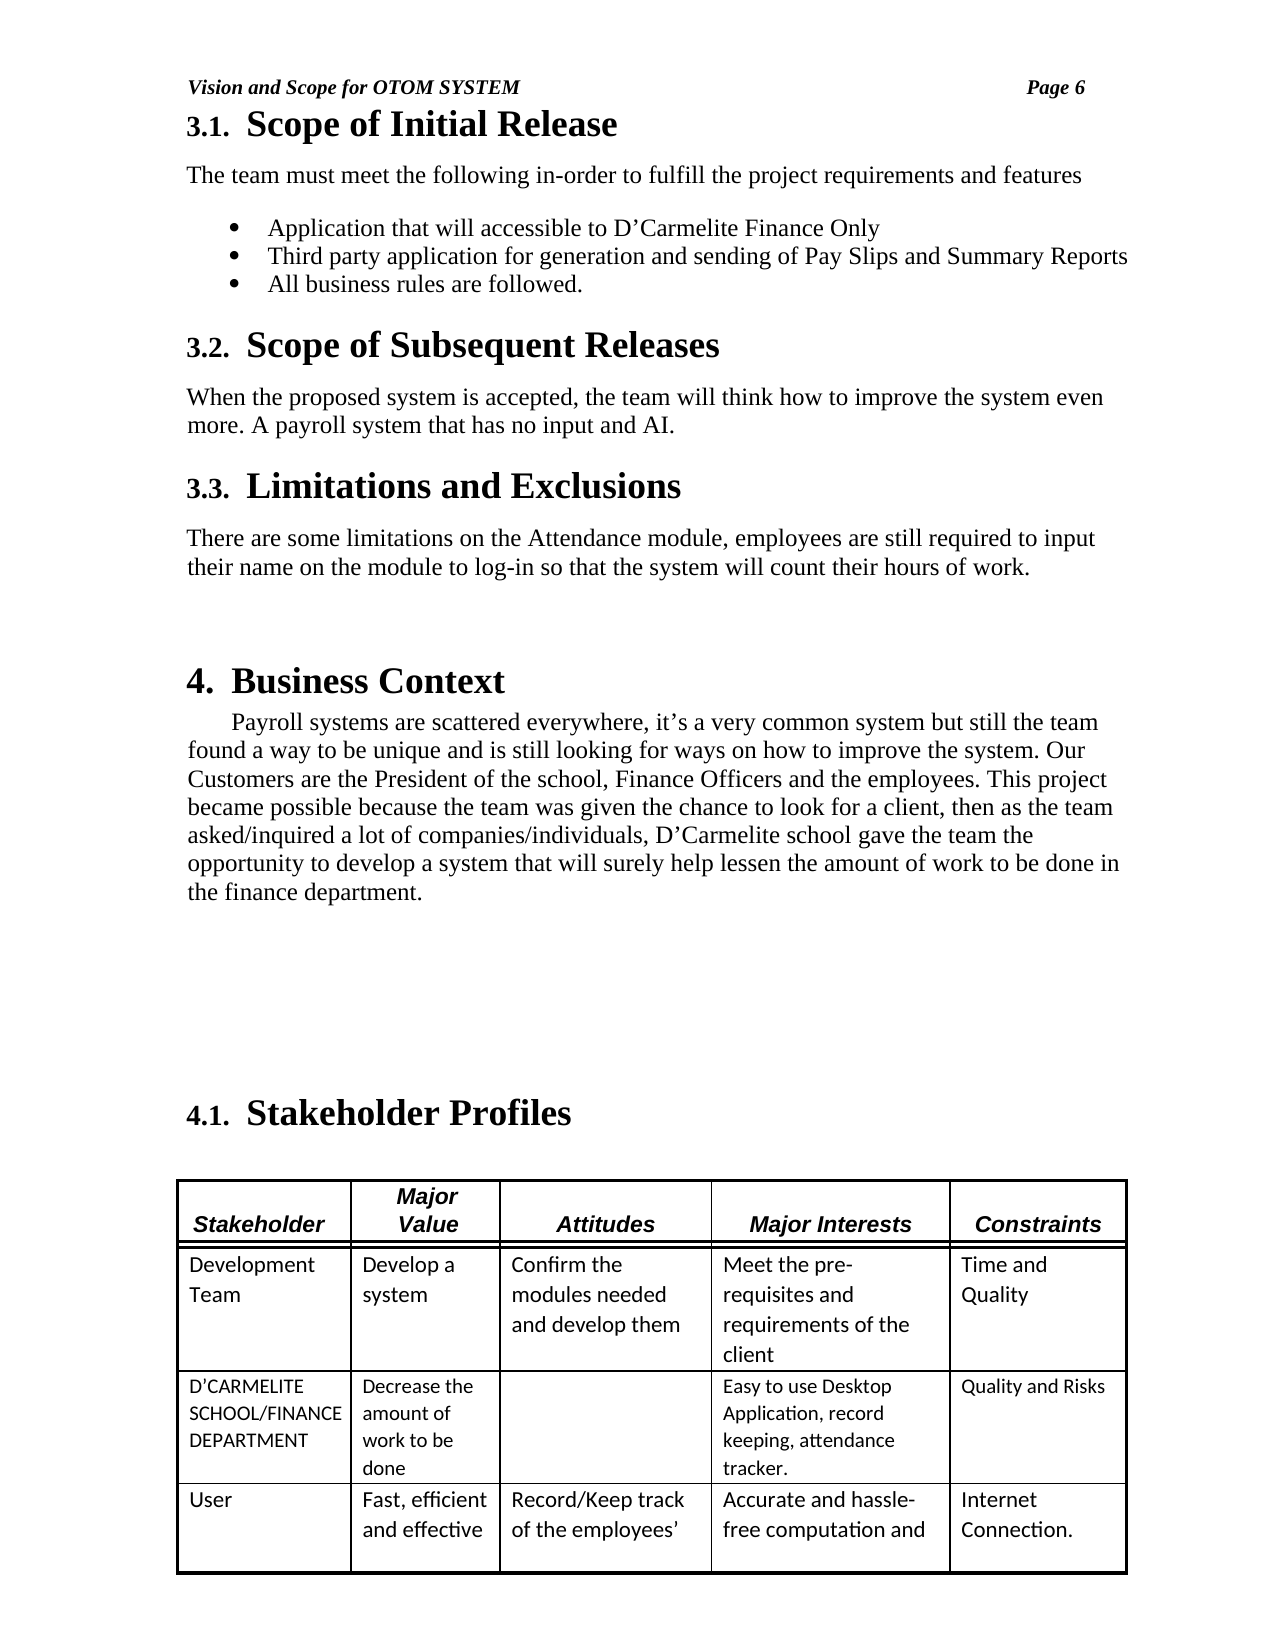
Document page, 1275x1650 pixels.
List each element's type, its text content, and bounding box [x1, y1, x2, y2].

table_cell User [179, 1484, 350, 1571]
list Application that will accessible to D’Carmelite Finance Only [230, 214, 1137, 242]
text Payroll systems are scattered everywhere, it’s a very common system but still the team found a way to be unique and is still looking for ways on how to improve the system. Our Customers are the President of the school, Finance Officers and the employees. This project became possible because the team was given the chance to look for a client, then as the team asked/inquired a lot of companies/individuals, D’Carmelite school gave the team the opportunity to develop a system that will surely help lessen the amount of work to be done in the finance department. [187, 708, 1137, 906]
table_cell Develop a system [352, 1249, 499, 1370]
table_cell [501, 1372, 711, 1482]
subtitle Stakeholder Profiles [186, 1090, 1137, 1133]
table_cell Decrease the amount of work to be done [352, 1372, 499, 1482]
subtitle Scope of Initial Release [186, 101, 1137, 144]
table_cell Confirm the modules needed and develop them [501, 1249, 711, 1370]
table_header Major Value [352, 1182, 499, 1239]
list All business rules are followed. [230, 270, 1137, 298]
text There are some limitations on the Attendance module, employees are still required to input their name on the module to log-in so that the system will count their hours of work. [186, 524, 1137, 580]
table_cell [501, 1484, 711, 1571]
text The team must meet the following in-order to fulfill the project requirements and features [186, 161, 1137, 189]
table_header Constraints [951, 1182, 1125, 1239]
table_cell Quality and Risks [951, 1372, 1125, 1482]
text When the proposed system is accepted, the team will think how to improve the system even more. A payroll system that has no input and AI. [186, 383, 1137, 439]
subtitle Limitations and Exclusions [186, 464, 1137, 507]
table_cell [712, 1484, 949, 1571]
table_cell Development Team [179, 1249, 350, 1370]
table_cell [951, 1484, 1125, 1571]
table_cell Time and Quality [951, 1249, 1125, 1370]
table_header Attitudes [501, 1182, 711, 1239]
table_cell Meet the pre-requisites and requirements of the client [712, 1249, 949, 1370]
subtitle Scope of Subsequent Releases [186, 323, 1137, 366]
table_cell Easy to use Desktop Application, record keeping, attendance tracker. [712, 1372, 949, 1482]
table_header Major Interests [712, 1182, 949, 1239]
list Third party application for generation and sending of Pay Slips and Summary Reports [230, 242, 1137, 270]
table_header Stakeholder [179, 1182, 350, 1239]
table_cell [352, 1484, 499, 1571]
table_cell D’CARMELITE SCHOOL/FINANCE DEPARTMENT [179, 1372, 350, 1482]
subtitle Business Context [186, 658, 1137, 701]
